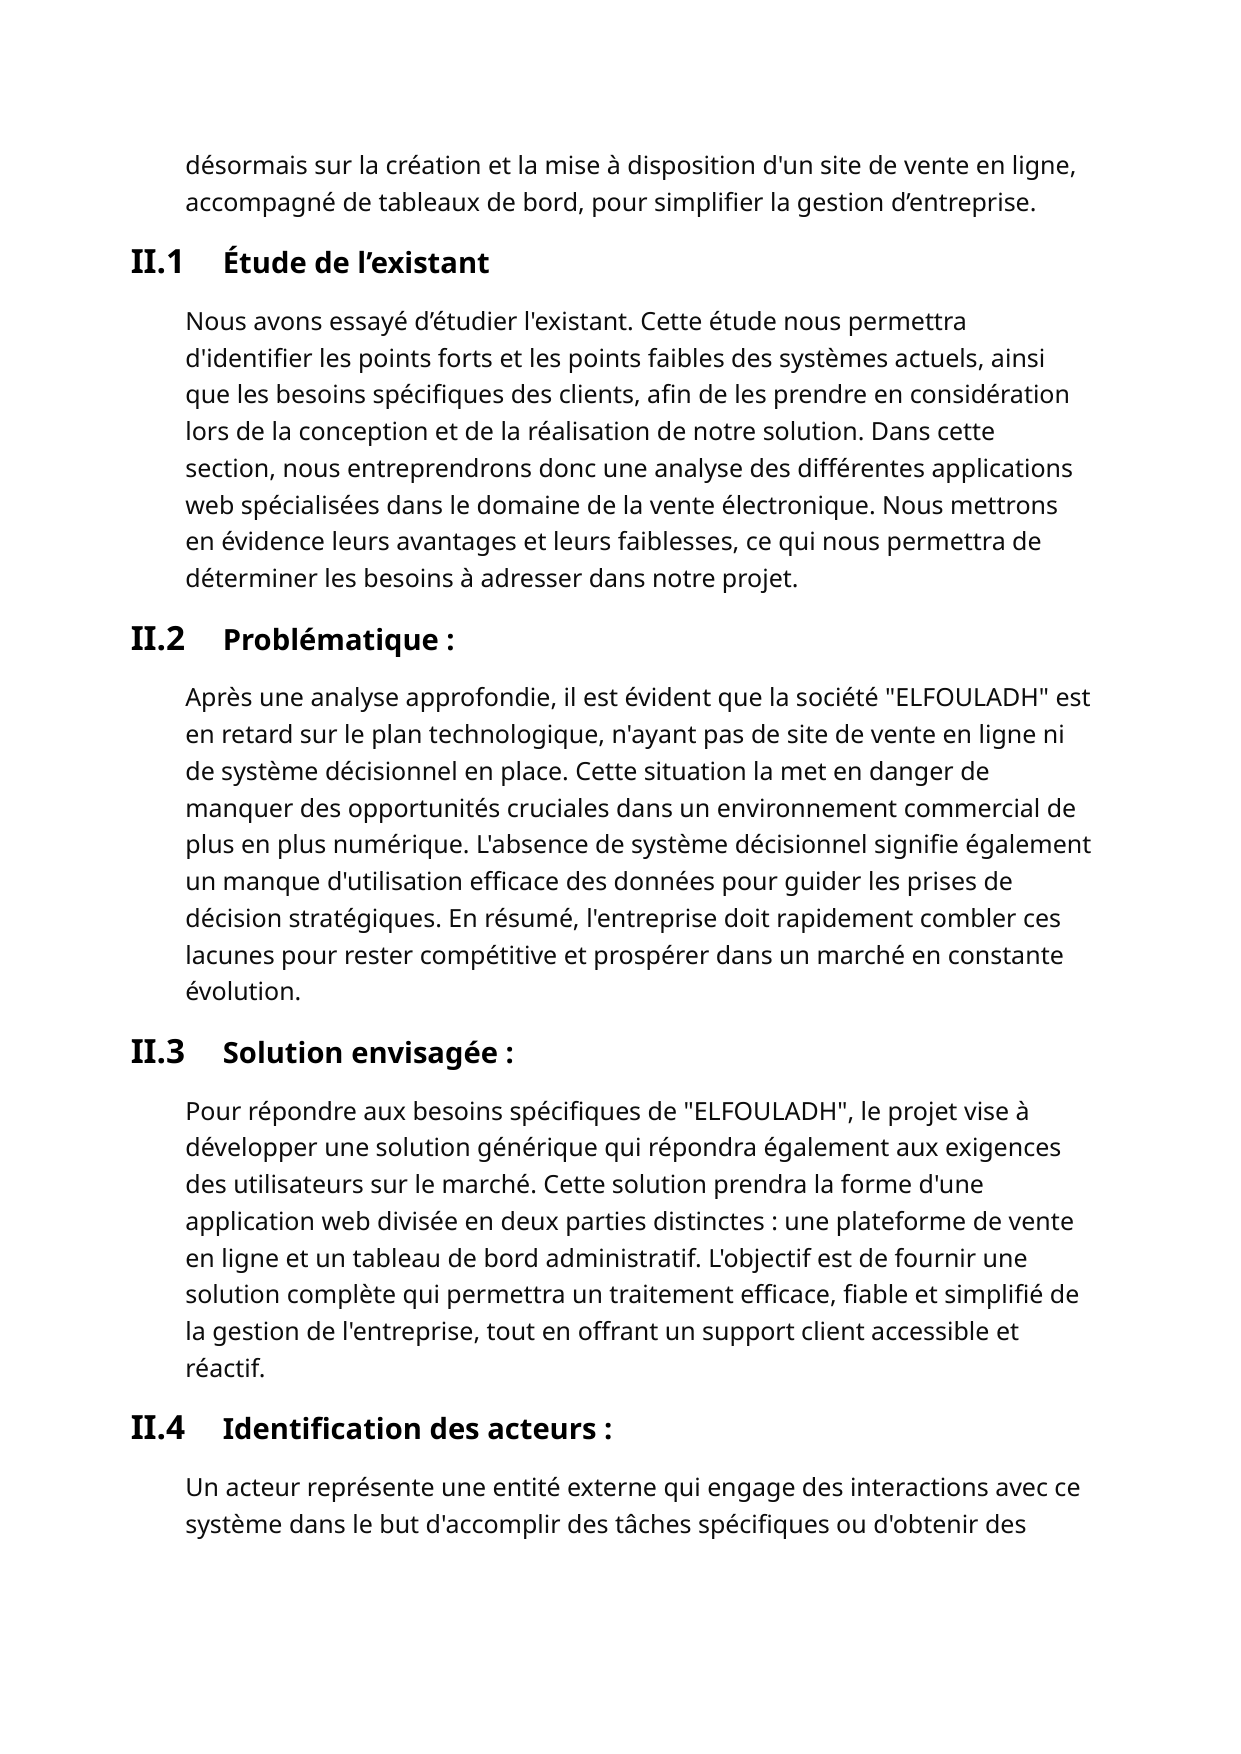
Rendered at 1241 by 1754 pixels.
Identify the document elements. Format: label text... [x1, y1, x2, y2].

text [185, 148, 1093, 218]
text Nous avons essayé d’étudier l'existant. Cette étude nous permettra d'identifier les points forts et les points faibles des systèmes actuels, ainsi que les besoins spécifiques des clients, afin de les prendre en considération lors de la conception et de la réalisation de notre solution. Dans cette section, nous entreprendrons donc une analyse des différentes applications web spécialisées dans le domaine de la vente électronique. Nous mettrons en évidence leurs avantages et leurs faiblesses, ce qui nous permettra de déterminer les besoins à adresser dans notre projet. [185, 303, 1093, 595]
list Solution envisagée : [185, 1027, 1093, 1073]
list Étude de l’existant [185, 238, 1093, 283]
list Problématique : [185, 614, 1093, 660]
text Après une analyse approfondie, il est évident que la société "ELFOULADH" est en retard sur le plan technologique, n'ayant pas de site de vente en ligne ni de système décisionnel en place. Cette situation la met en danger de manquer des opportunités cruciales dans un environnement commercial de plus en plus numérique. L'absence de système décisionnel signifie également un manque d'utilisation efficace des données pour guider les prises de décision stratégiques. En résumé, l'entreprise doit rapidement combler ces lacunes pour rester compétitive et prospérer dans un marché en constante évolution. [185, 680, 1093, 1008]
list Identification des acteurs : [185, 1404, 1093, 1449]
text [185, 1469, 1093, 1540]
text Pour répondre aux besoins spécifiques de "ELFOULADH", le projet vise à développer une solution générique qui répondra également aux exigences des utilisateurs sur le marché. Cette solution prendra la forme d'une application web divisée en deux parties distinctes : une plateforme de vente en ligne et un tableau de bord administratif. L'objectif est de fournir une solution complète qui permettra un traitement efficace, fiable et simplifié de la gestion de l'entreprise, tout en offrant un support client accessible et réactif. [185, 1093, 1093, 1384]
